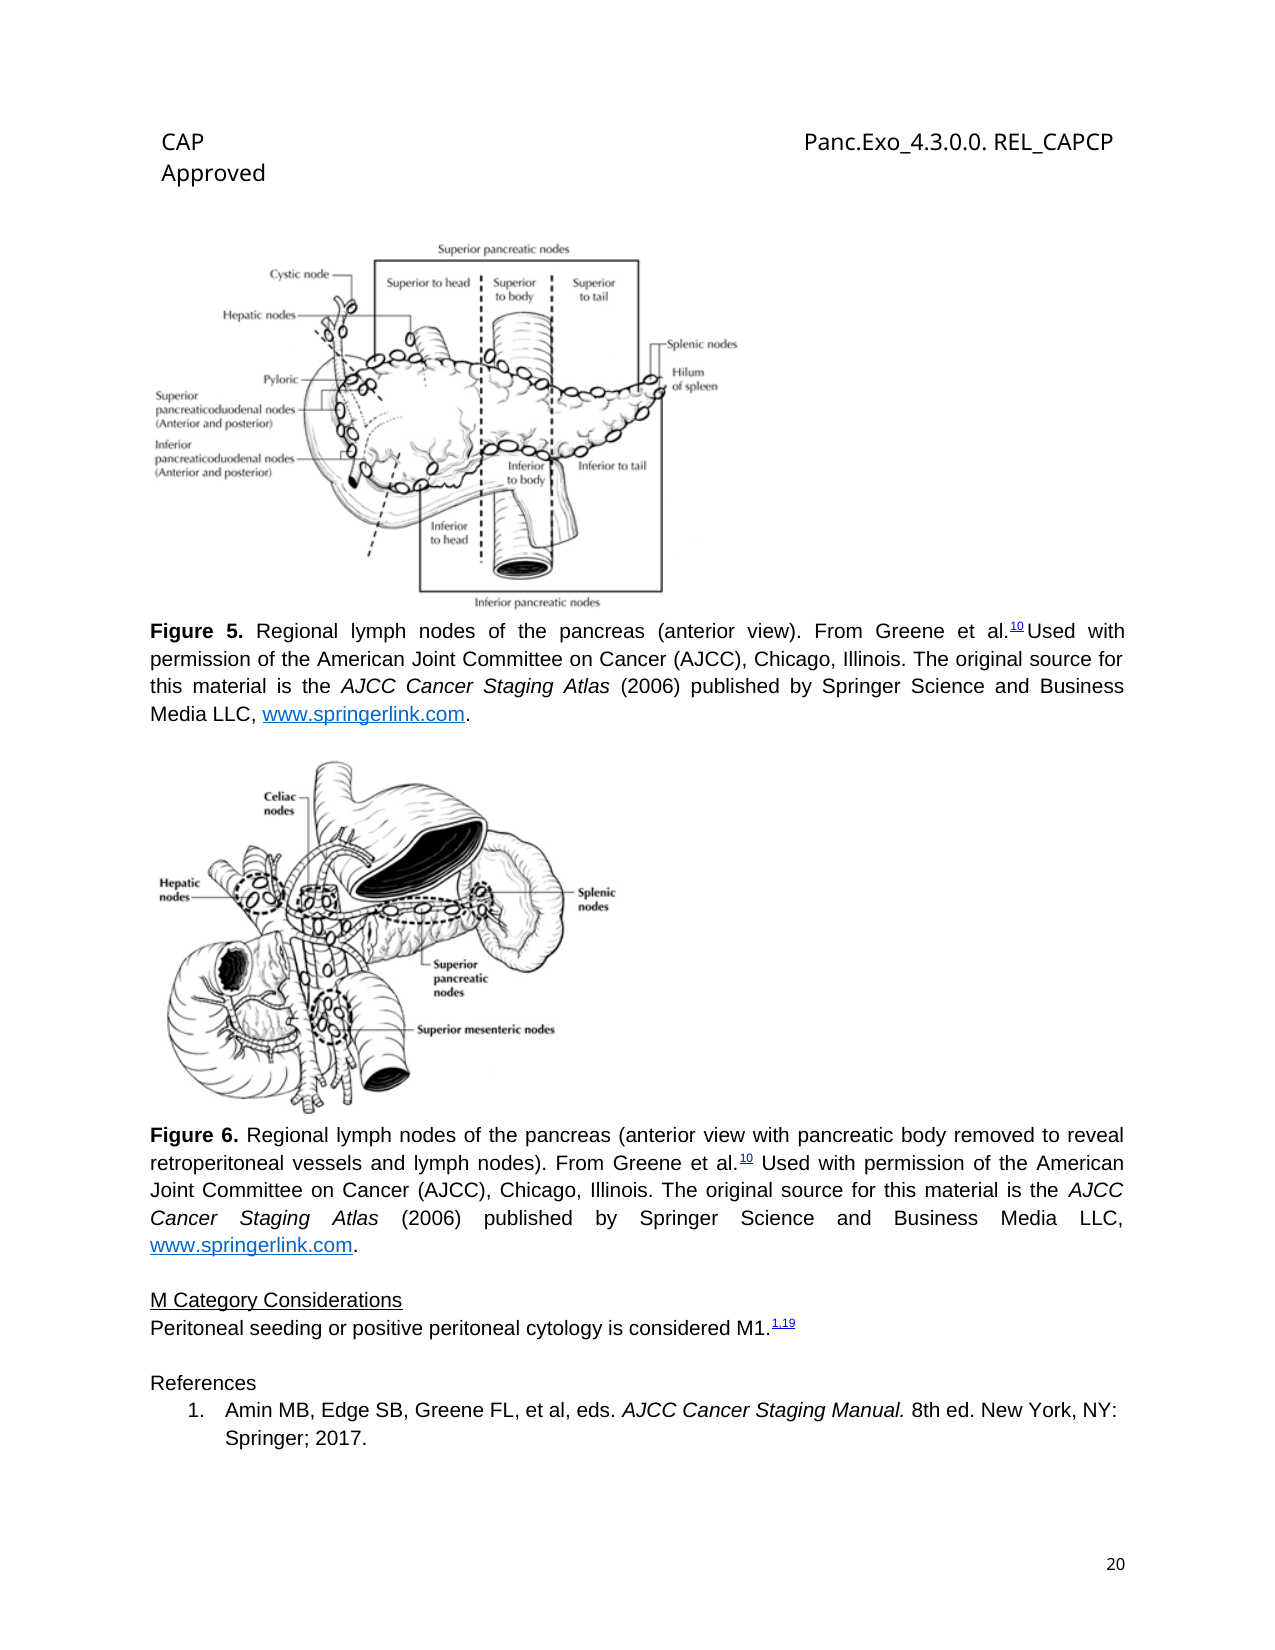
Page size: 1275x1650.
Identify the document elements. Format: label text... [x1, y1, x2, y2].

picture [150, 237, 743, 615]
text M Category Considerations [150, 1288, 1125, 1312]
picture [150, 756, 622, 1119]
text Figure 5. Regional lymph nodes of the pancreas (anterior view). From Greene et al.10 Used with permission of the American Joint Committee on Cancer (AJCC), Chicago, Illinois. The original source for this material is the AJCC Cancer Staging Atlas (2006) published by Springer Science and Business Media LLC, www.springerlink.com. [150, 619, 1125, 725]
text Peritoneal seeding or positive peritoneal cytology is considered M1.1,19 [150, 1316, 1125, 1339]
text References [150, 1371, 1125, 1394]
list Amin MB, Edge SB, Greene FL, et al, eds. AJCC Cancer Staging Manual. 8th ed. New York, NY: Springer; 2017. [187, 1398, 1125, 1449]
text Figure 6. Regional lymph nodes of the pancreas (anterior view with pancreatic body removed to reveal retroperitoneal vessels and lymph nodes). From Greene et al.10 Used with permission of the American Joint Committee on Cancer (AJCC), Chicago, Illinois. The original source for this material is the AJCC Cancer Staging Atlas (2006) published by Springer Science and Business Media LLC, www.springerlink.com. [150, 1123, 1125, 1257]
